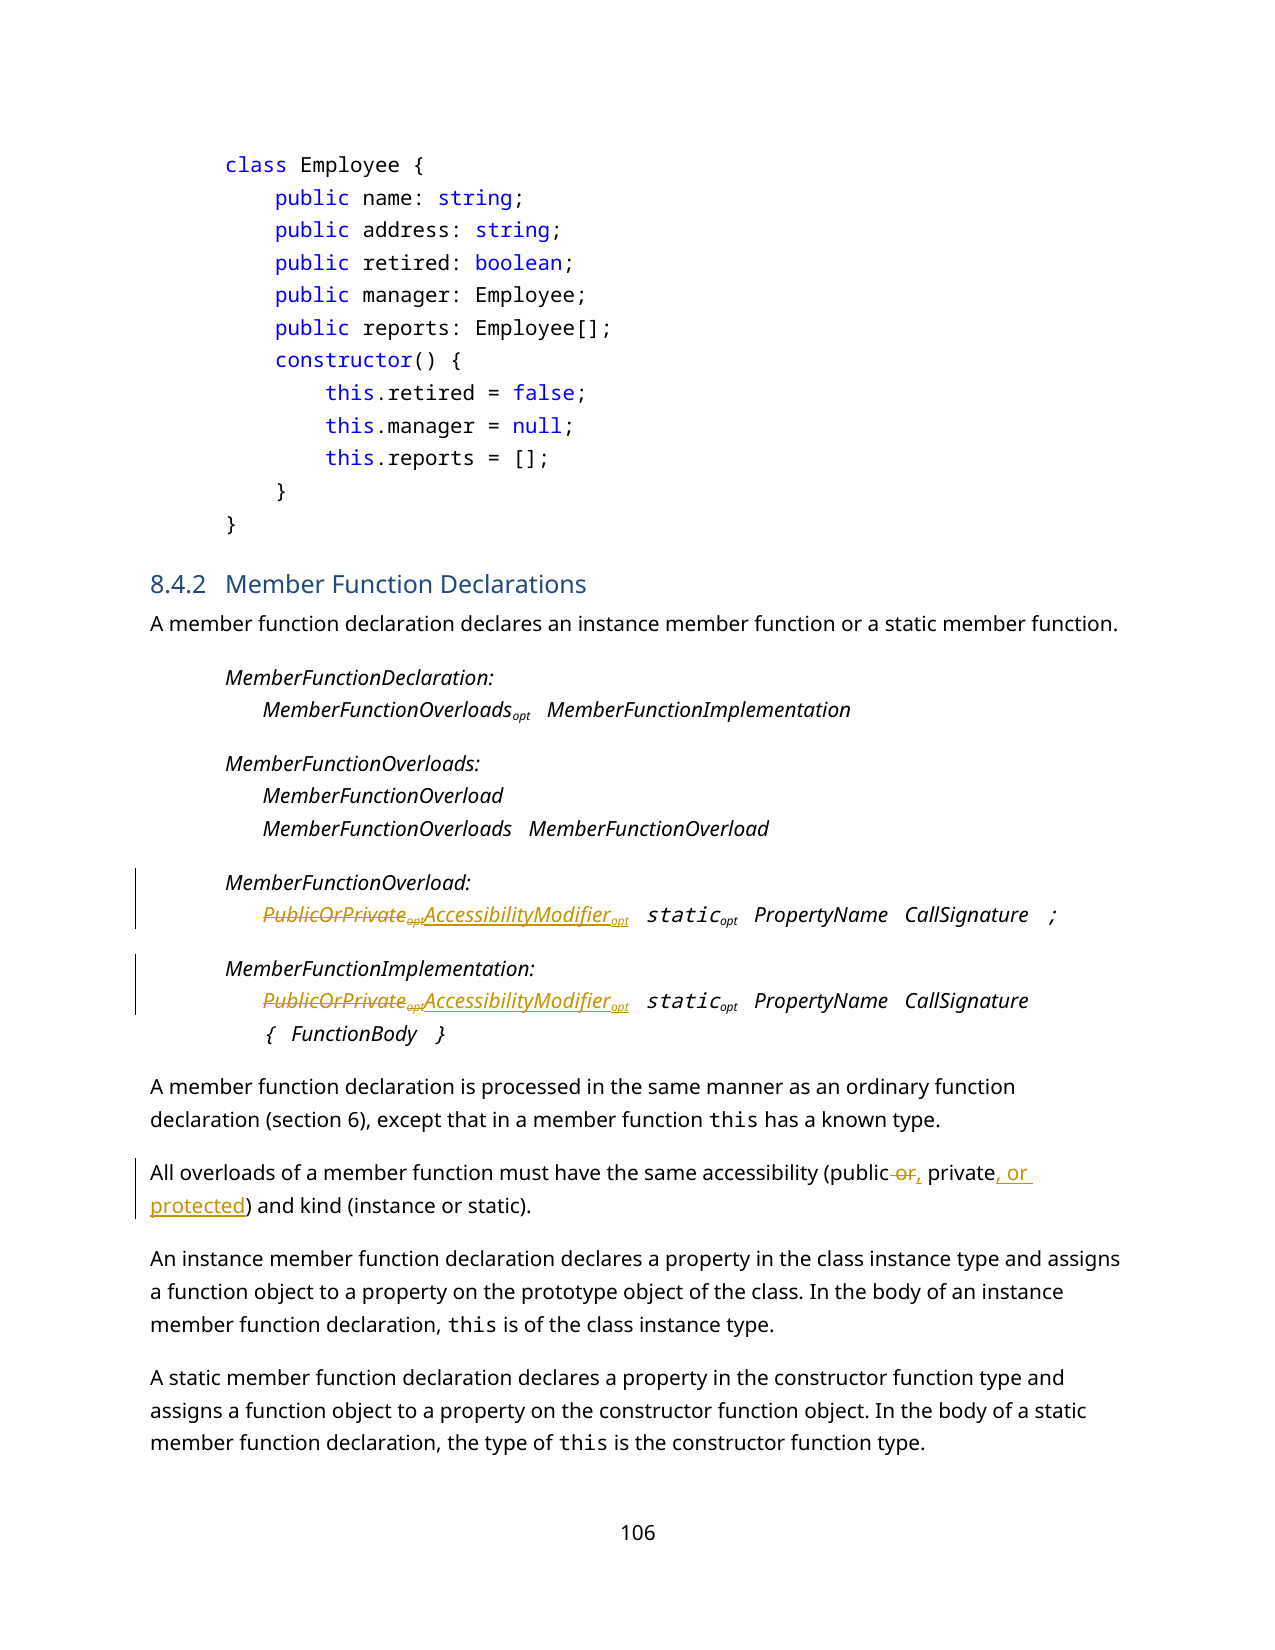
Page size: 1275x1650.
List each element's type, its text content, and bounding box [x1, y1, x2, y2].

text A member function declaration is processed in the same manner as an ordinary function declaration (section 6), except that in a member function this has a known type. [150, 1072, 1125, 1133]
text MemberFunctionDeclaration: MemberFunctionOverloadsopt MemberFunctionImplementation [225, 663, 1125, 724]
text MemberFunctionImplementation: staticopt PropertyName CallSignature { FunctionBody } [225, 954, 1125, 1047]
text class Employee { public name: string; public address: string; public retired: boolean; public manager: Employee; public reports: Employee[]; constructor() { this.retired = false; this.manager = null; this.reports = []; } } [225, 150, 1125, 537]
text MemberFunctionOverloads: MemberFunctionOverload MemberFunctionOverloads MemberFunctionOverload [225, 749, 1125, 843]
text A member function declaration declares an instance member function or a static member function. [150, 609, 1125, 638]
text MemberFunctionOverload: staticopt PropertyName CallSignature ; [225, 868, 1125, 929]
text All overloads of a member function must have the same accessibility (public private) and kind (instance or static). [150, 1158, 1125, 1219]
subtitle Member Function Declarations [150, 566, 1125, 600]
